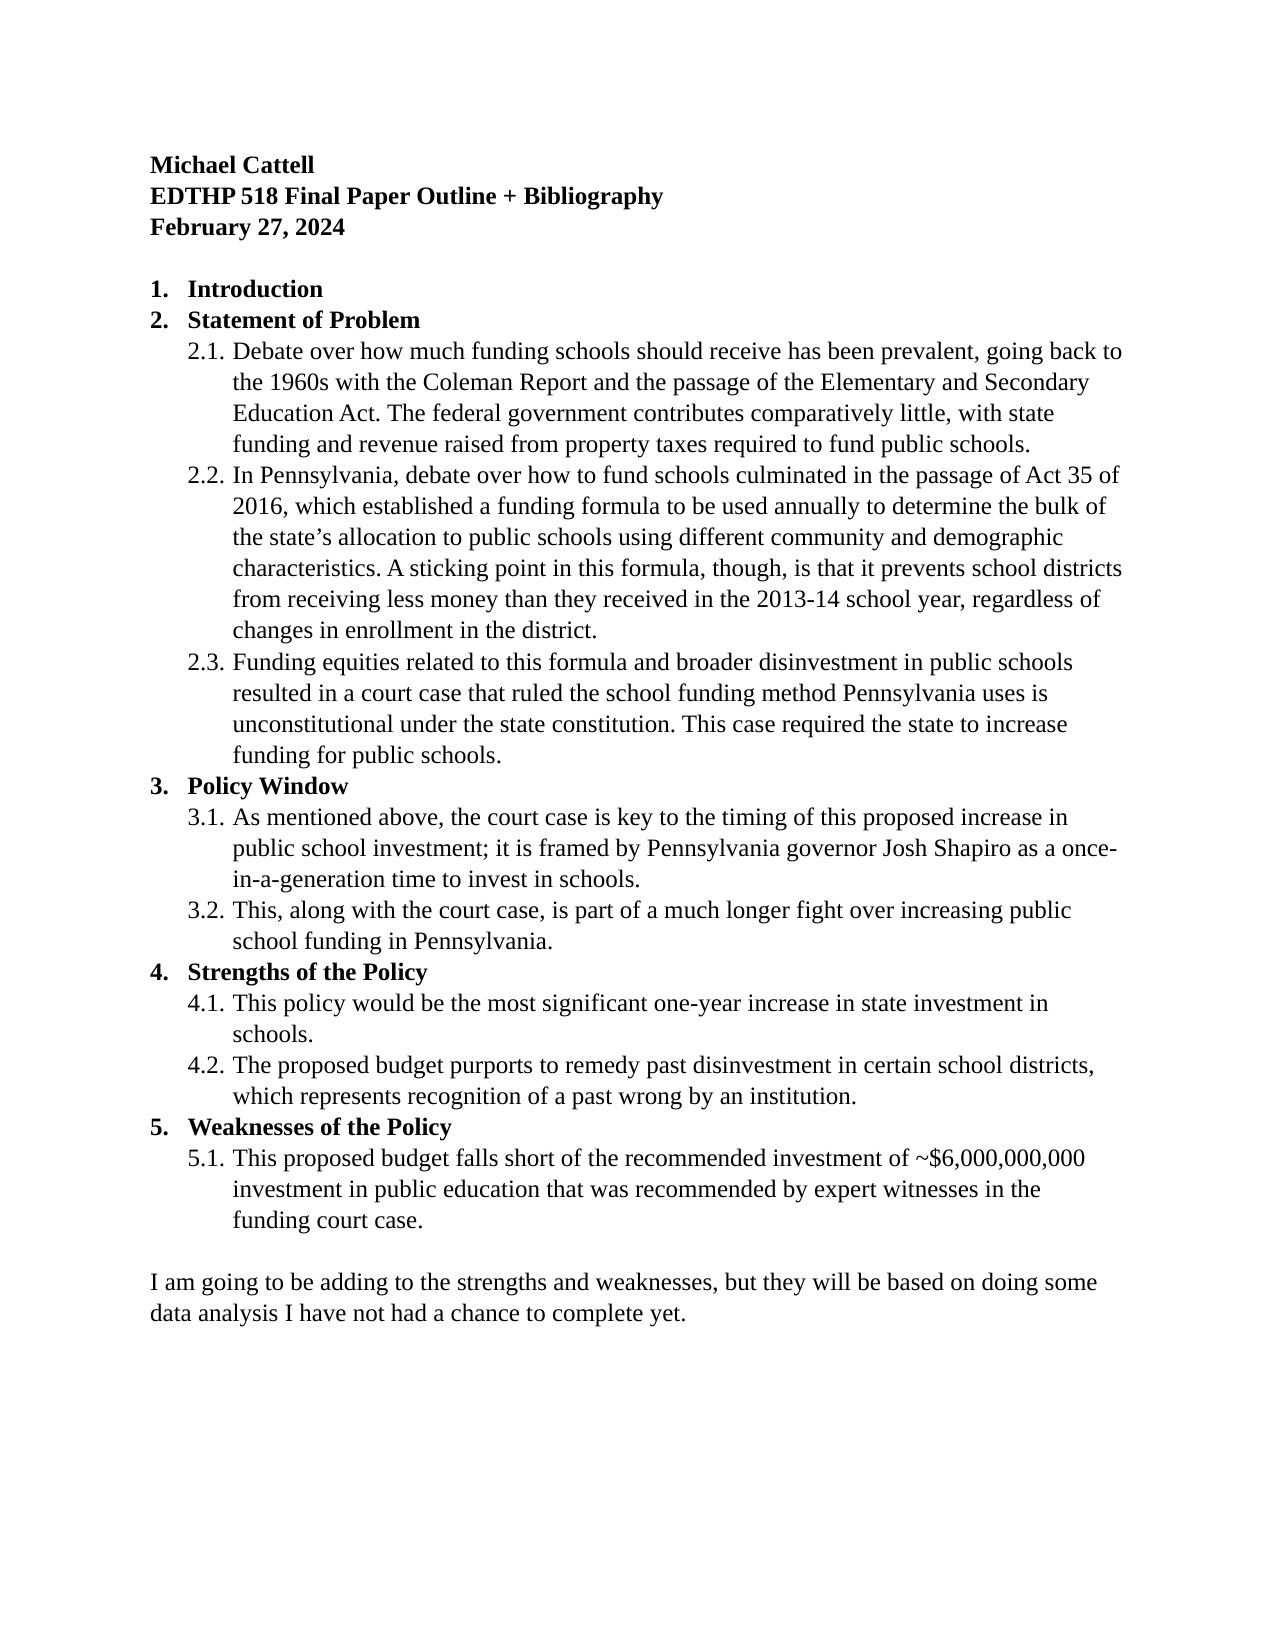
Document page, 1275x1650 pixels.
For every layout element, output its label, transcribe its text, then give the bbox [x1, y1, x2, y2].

list This, along with the court case, is part of a much longer fight over increasing public school funding in Pennsylvania. [187, 895, 1125, 955]
list Introduction [150, 274, 1125, 303]
list Funding equities related to this formula and broader disinvestment in public schools resulted in a court case that ruled the school funding method Pennsylvania uses is unconstitutional under the state constitution. This case required the state to increase funding for public schools. [187, 647, 1125, 768]
text EDTHP 518 Final Paper Outline + Bibliography [150, 181, 1125, 210]
list In Pennsylvania, debate over how to fund schools culminated in the passage of Act 35 of 2016, which established a funding formula to be used annually to determine the bulk of the state’s allocation to public schools using different community and demographic characteristics. A sticking point in this formula, though, is that it prevents school districts from receiving less money than they received in the 2013-14 school year, regardless of changes in enrollment in the district. [187, 460, 1125, 644]
text Michael Cattell [150, 150, 1125, 179]
list As mentioned above, the court case is key to the timing of this proposed increase in public school investment; it is framed by Pennsylvania governor Josh Shapiro as a once-in-a-generation time to invest in schools. [187, 802, 1125, 893]
list This proposed budget falls short of the recommended investment of ~$6,000,000,000 investment in public education that was recommended by expert witnesses in the funding court case. [187, 1143, 1125, 1234]
list Debate over how much funding schools should receive has been prevalent, going back to the 1960s with the Coleman Report and the passage of the Elementary and Secondary Education Act. The federal government contributes comparatively little, with state funding and revenue raised from property taxes required to fund public schools. [187, 336, 1125, 458]
list Strengths of the Policy [150, 957, 1125, 986]
list Weaknesses of the Policy [150, 1112, 1125, 1141]
text I am going to be adding to the strengths and weaknesses, but they will be based on doing some data analysis I have not had a chance to complete yet. [150, 1267, 1125, 1327]
list Policy Window [150, 771, 1125, 799]
list This policy would be the most significant one-year increase in state investment in schools. [187, 988, 1125, 1048]
list The proposed budget purports to remedy past disinvestment in certain school districts, which represents recognition of a past wrong by an institution. [187, 1050, 1125, 1110]
text February 27, 2024 [150, 212, 1125, 241]
list Statement of Problem [150, 305, 1125, 334]
